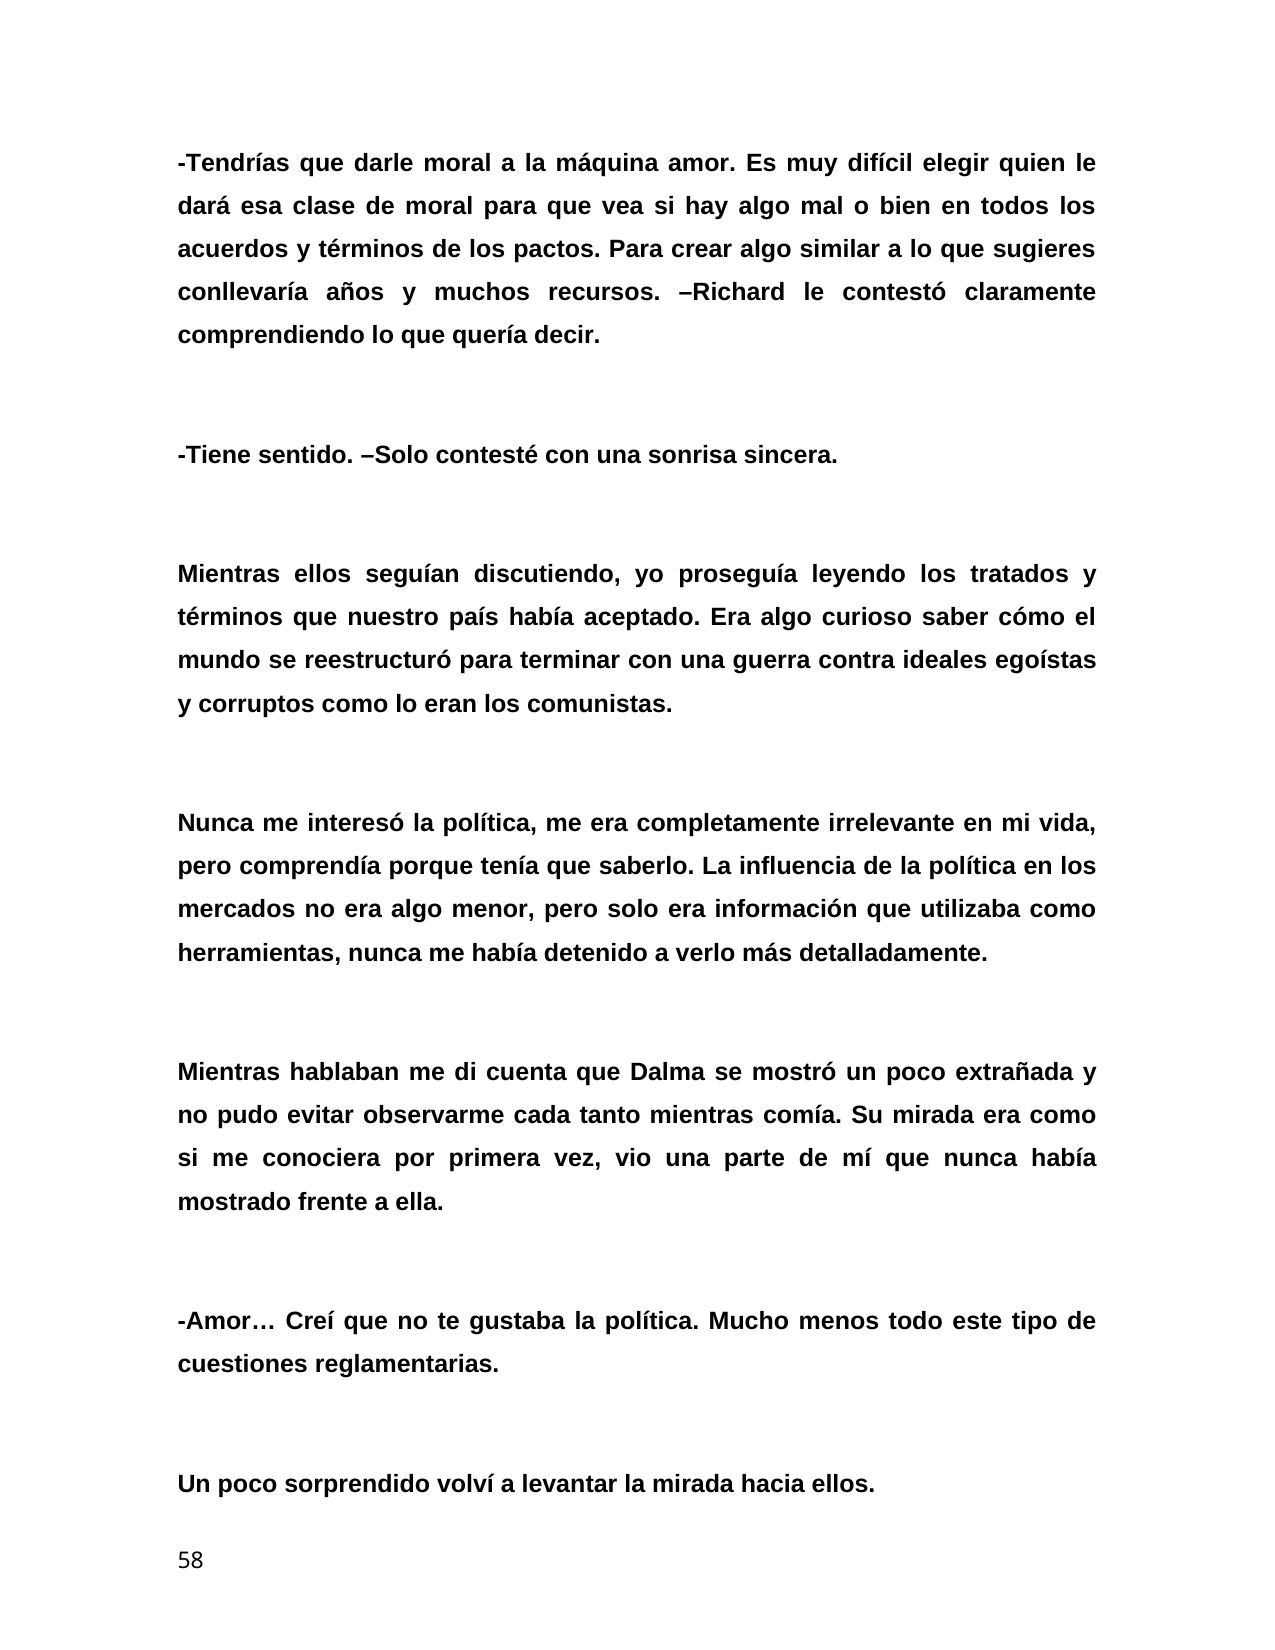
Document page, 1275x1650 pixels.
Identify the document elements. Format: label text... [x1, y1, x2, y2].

text Mientras hablaban me di cuenta que Dalma se mostró un poco extrañada y no pudo evitar observarme cada tanto mientras comía. Su mirada era como si me conociera por primera vez, vio una parte de mí que nunca había mostrado frente a ella. [177, 1057, 1098, 1215]
text -Tiene sentido. –Solo contesté con una sonrisa sincera. [177, 440, 1098, 468]
text -Tendrías que darle moral a la máquina amor. Es muy difícil elegir quien le dará esa clase de moral para que vea si hay algo mal o bien en todos los acuerdos y términos de los pactos. Para crear algo similar a lo que sugieres conllevaría años y muchos recursos. –Richard le contestó claramente comprendiendo lo que quería decir. [177, 148, 1098, 349]
text Mientras ellos seguían discutiendo, yo proseguía leyendo los tratados y términos que nuestro país había aceptado. Era algo curioso saber cómo el mundo se reestructuró para terminar con una guerra contra ideales egoístas y corruptos como lo eran los comunistas. [177, 559, 1098, 717]
text Nunca me interesó la política, me era completamente irrelevante en mi vida, pero comprendía porque tenía que saberlo. La influencia de la política en los mercados no era algo menor, pero solo era información que utilizaba como herramientas, nunca me había detenido a verlo más detalladamente. [177, 808, 1098, 966]
text -Amor… Creí que no te gustaba la política. Mucho menos todo este tipo de cuestiones reglamentarias. [177, 1306, 1098, 1378]
text Un poco sorprendido volví a levantar la mirada hacia ellos. [177, 1469, 1098, 1498]
